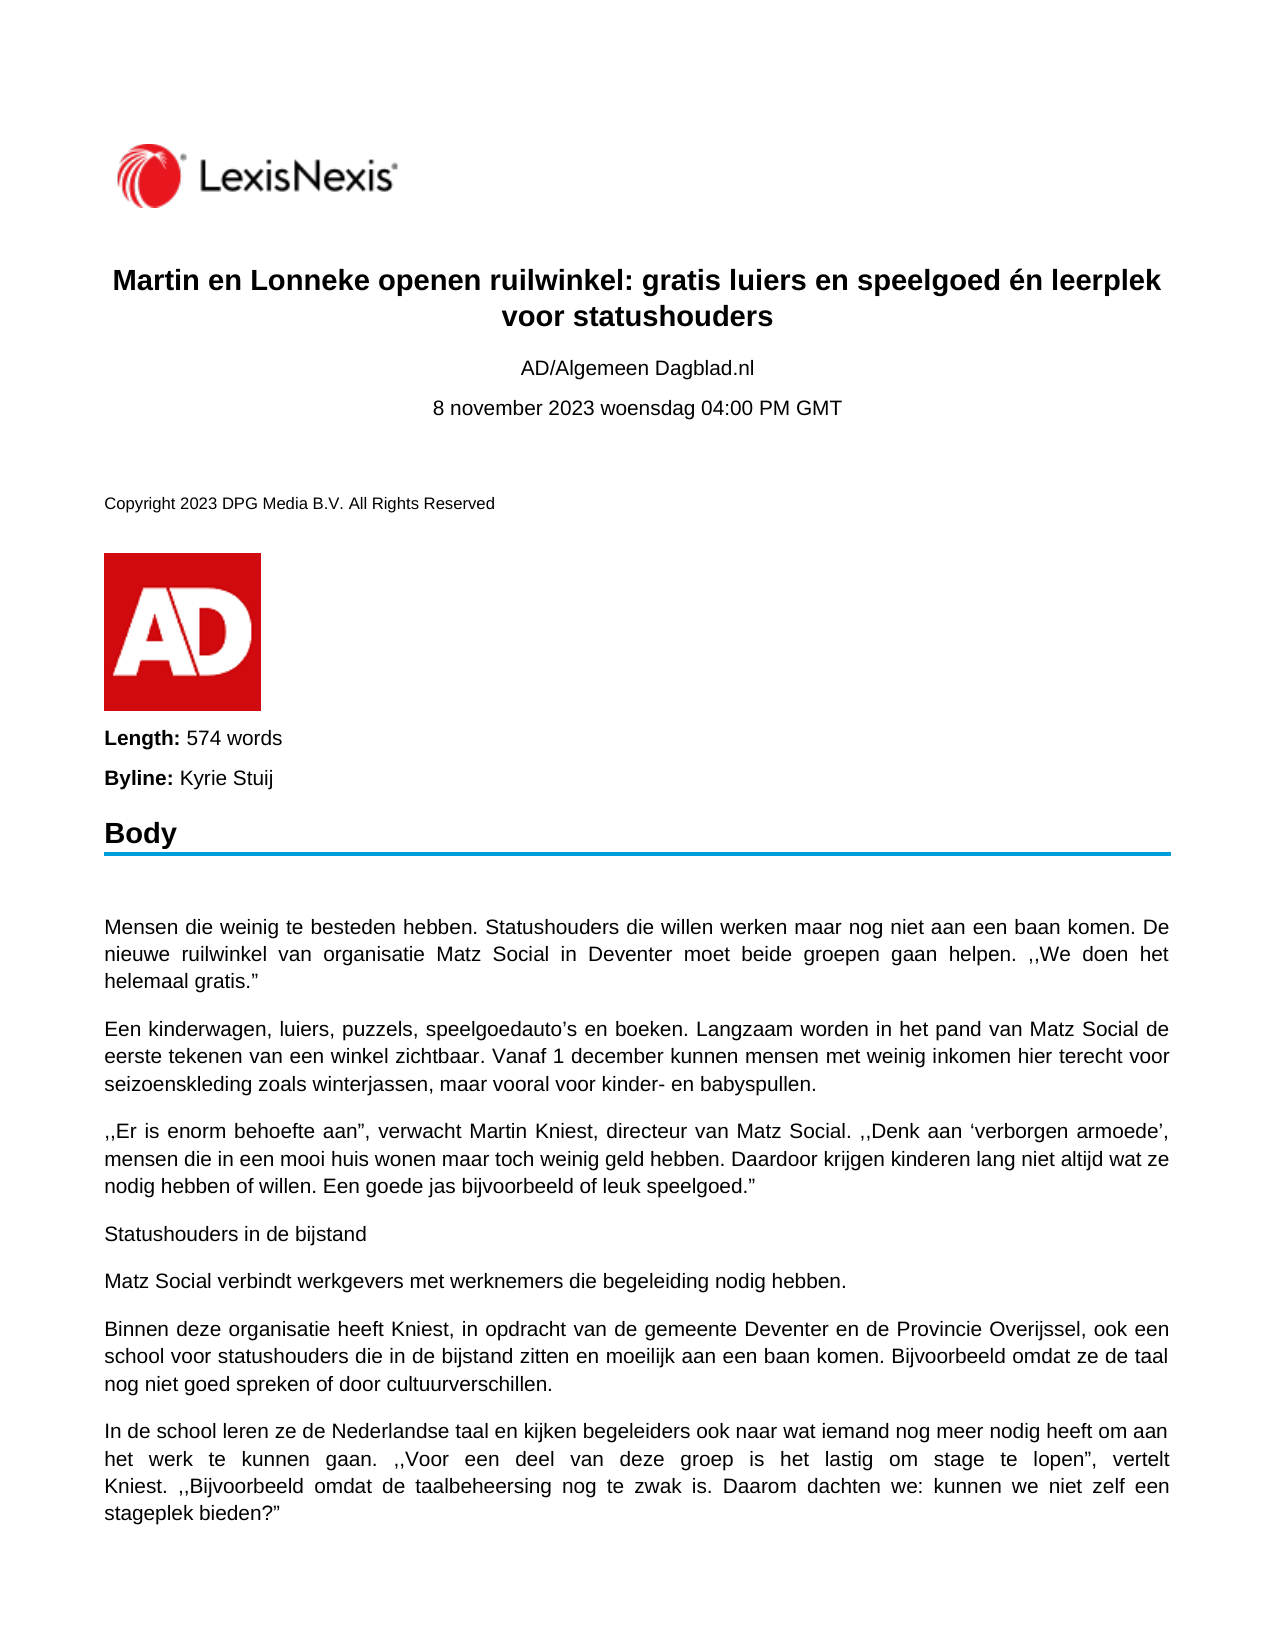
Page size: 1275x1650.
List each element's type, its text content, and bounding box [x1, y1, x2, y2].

picture [104, 553, 261, 711]
text Mensen die weinig te besteden hebben. Statushouders die willen werken maar nog niet aan een baan komen. De nieuwe ruilwinkel van organisatie Matz Social in Deventer moet beide groepen gaan helpen. ,,We doen het helemaal gratis.” [104, 912, 1171, 993]
text Copyright 2023 DPG Media B.V. All Rights Reserved [104, 461, 1171, 513]
text Body [104, 814, 1171, 850]
subtitle Martin en Lonneke openen ruilwinkel: gratis luiers en speelgoed én leerplek voor statushouders [104, 261, 1171, 332]
text AD/Algemeen Dagblad.nl [104, 353, 1171, 380]
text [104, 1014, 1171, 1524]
picture [104, 144, 412, 208]
text Byline: Kyrie Stuij [104, 762, 1171, 789]
text 8 november 2023 woensdag 04:00 PM GMT [104, 393, 1171, 420]
text Length: 574 words [104, 723, 1171, 750]
